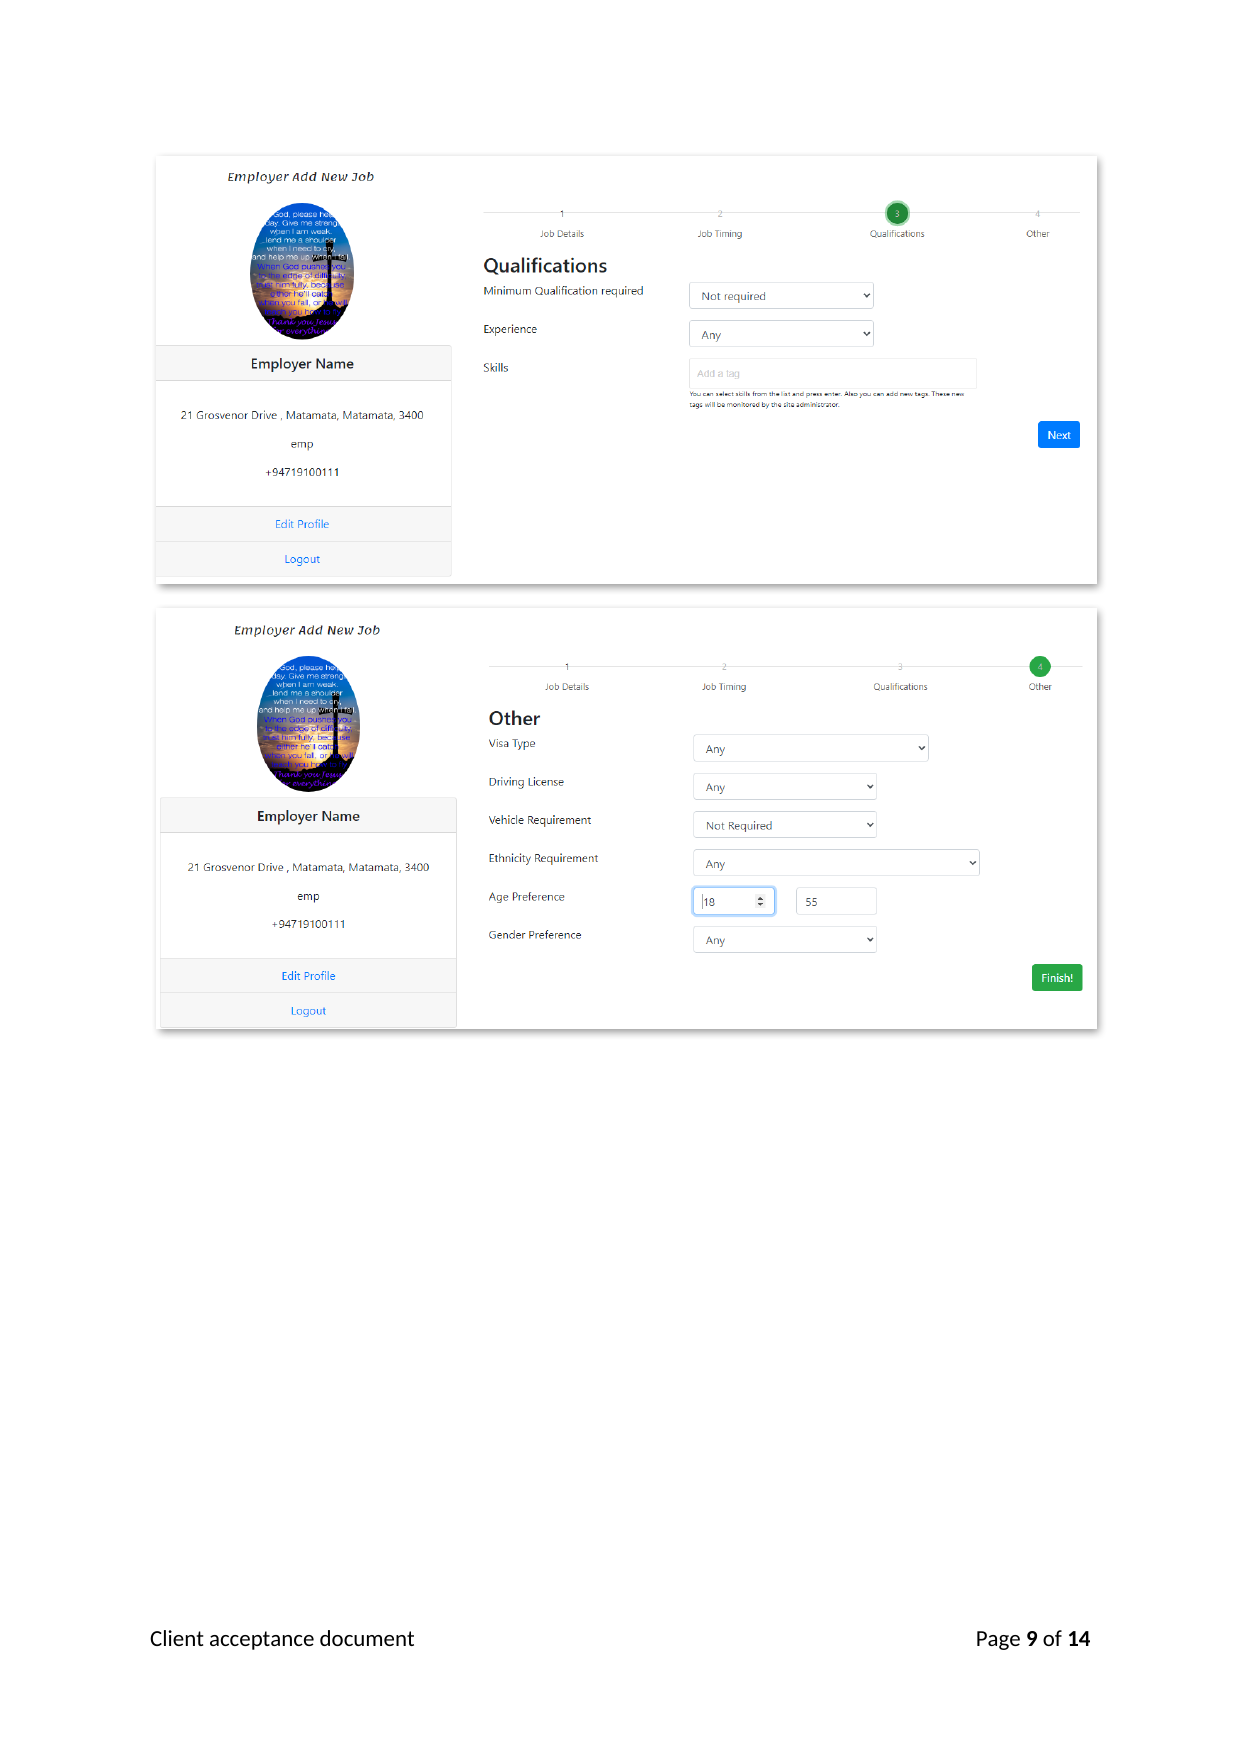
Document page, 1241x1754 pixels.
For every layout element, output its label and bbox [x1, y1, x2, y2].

picture [156, 608, 1097, 1029]
picture [156, 156, 1097, 584]
